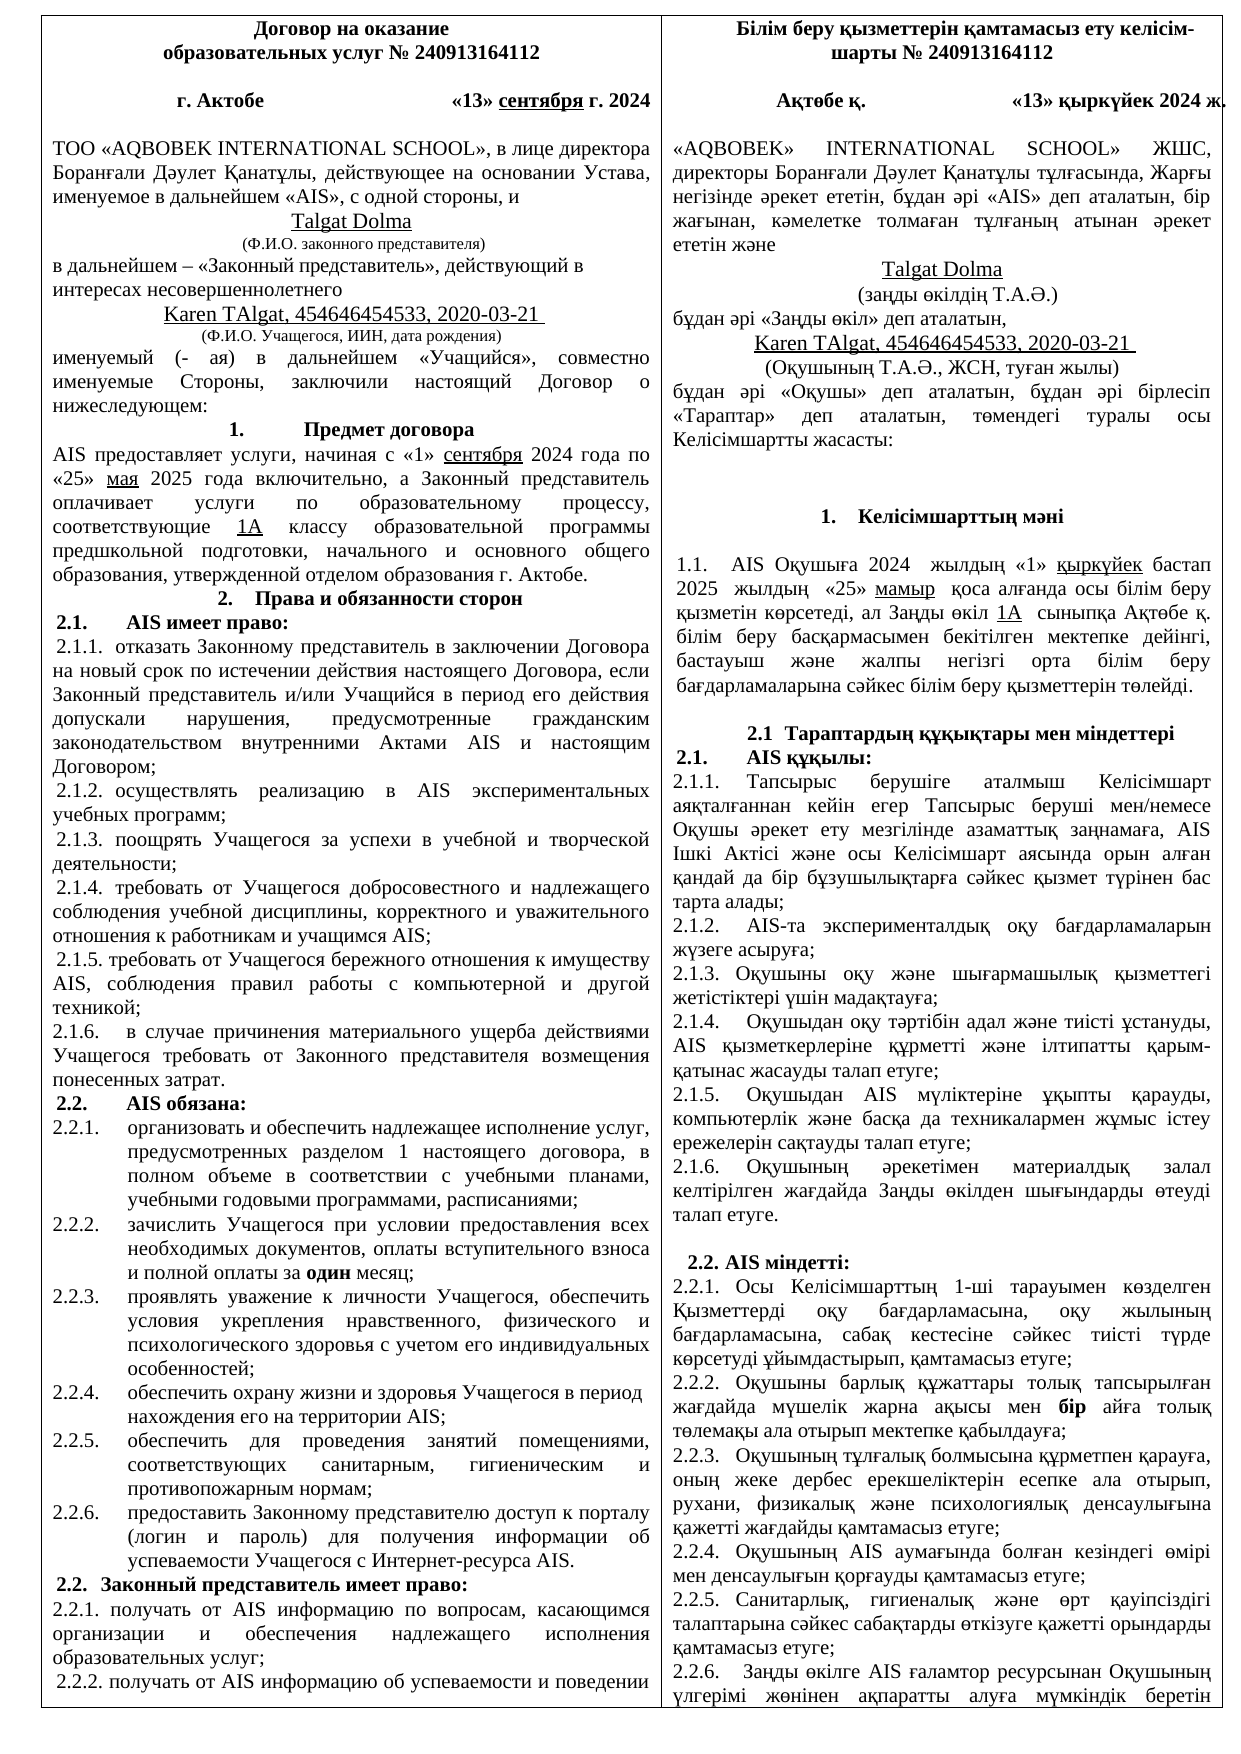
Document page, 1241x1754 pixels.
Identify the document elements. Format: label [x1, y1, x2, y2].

table_header [662, 16, 1222, 1707]
table_header [42, 16, 661, 1707]
